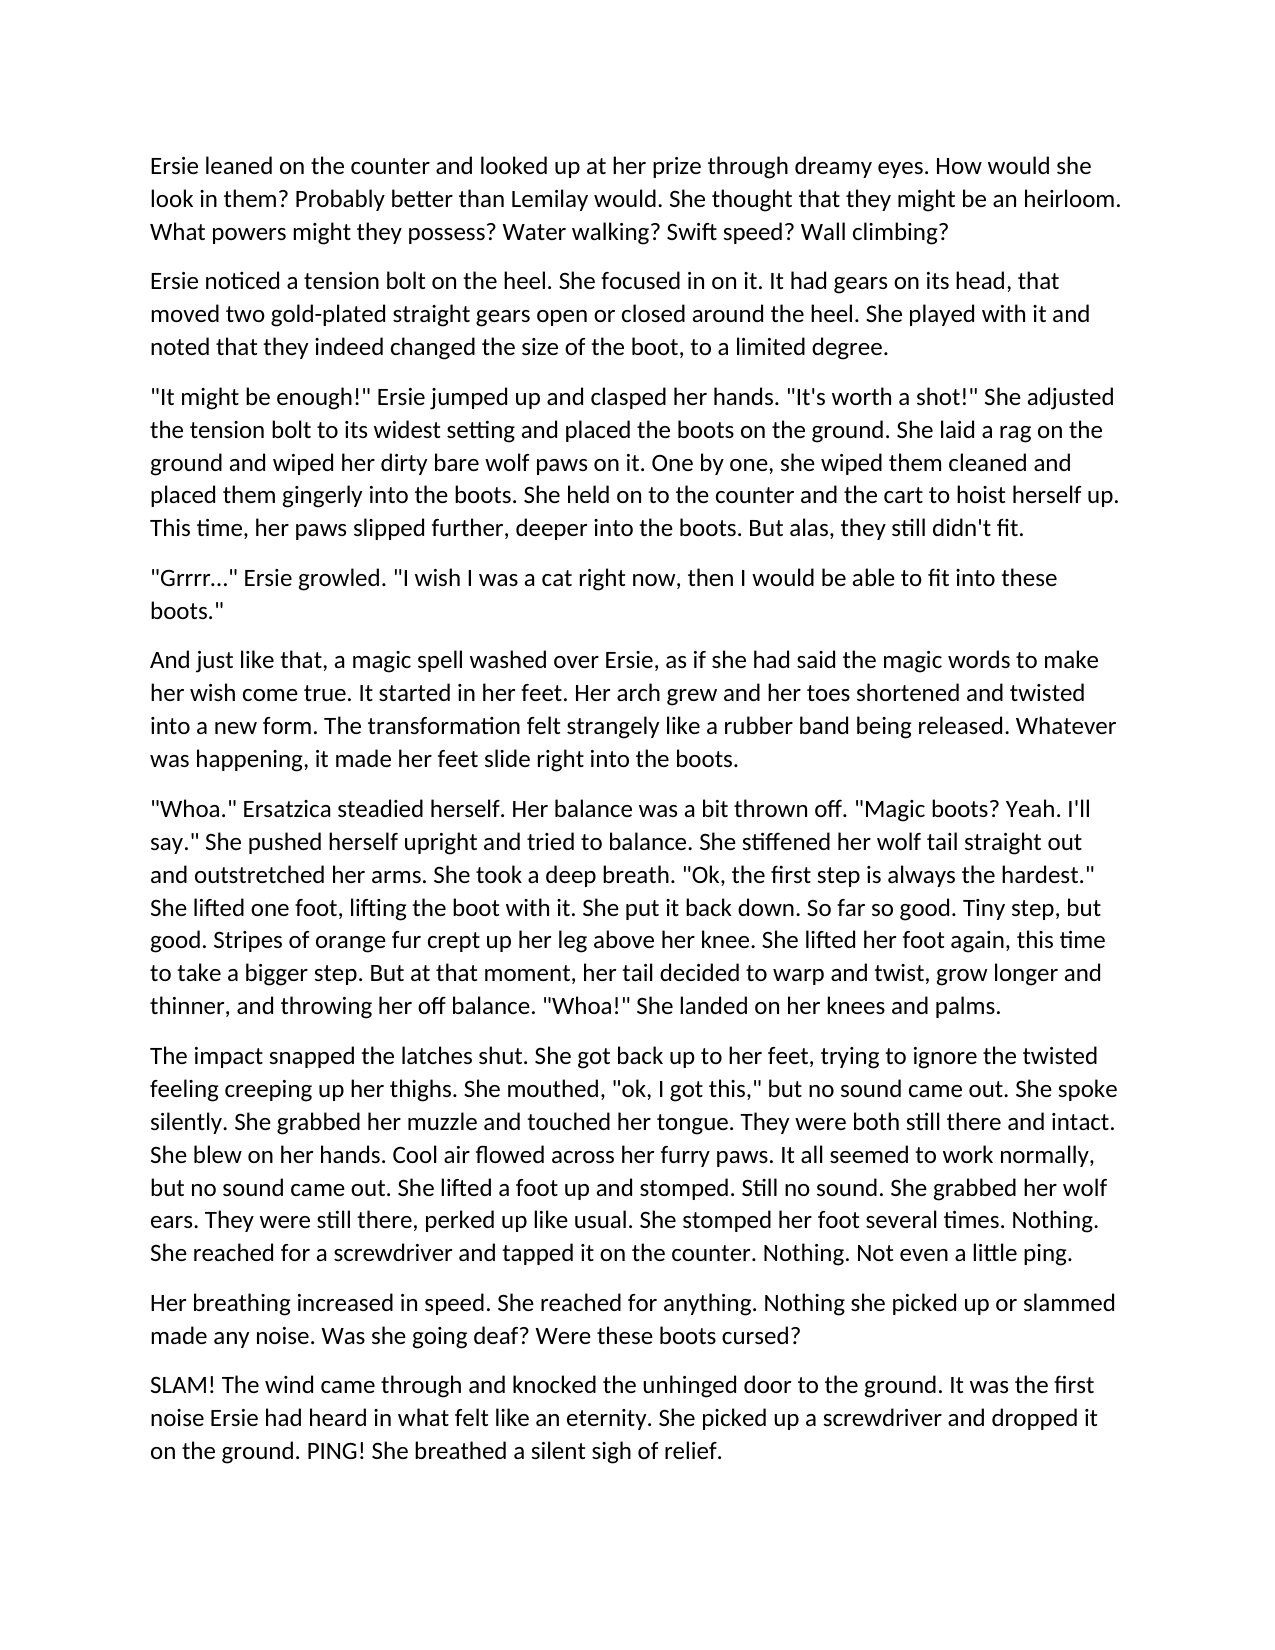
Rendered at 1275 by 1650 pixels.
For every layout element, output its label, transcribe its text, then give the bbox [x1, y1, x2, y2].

text "Whoa." Ersatzica steadied herself. Her balance was a bit thrown off. "Magic boots? Yeah. I'll say." She pushed herself upright and tried to balance. She stiffened her wolf tail straight out and outstretched her arms. She took a deep breath. "Ok, the first step is always the hardest." She lifted one foot, lifting the boot with it. She put it back down. So far so good. Tiny step, but good. Stripes of orange fur crept up her leg above her knee. She lifted her foot again, this time to take a bigger step. But at that moment, her tail decided to warp and twist, grow longer and thinner, and throwing her off balance. "Whoa!" She landed on her knees and palms. [150, 793, 1125, 1021]
text The impact snapped the latches shut. She got back up to her feet, trying to ignore the twisted feeling creeping up her thighs. She mouthed, "ok, I got this," but no sound came out. She spoke silently. She grabbed her muzzle and touched her tongue. They were both still there and intact. She blew on her hands. Cool air flowed across her furry paws. It all seemed to work normally, but no sound came out. She lifted a foot up and stomped. Still no sound. She grabbed her wolf ears. They were still there, perked up like usual. She stomped her foot several times. Nothing. She reached for a screwdriver and tapped it on the counter. Nothing. Not even a little ping. [150, 1040, 1125, 1268]
text And just like that, a magic spell washed over Ersie, as if she had said the magic words to make her wish come true. It started in her feet. Her arch grew and her toes shortened and twisted into a new form. The transformation felt strangely like a rubber band being released. Whatever was happening, it made her feet slide right into the boots. [150, 644, 1125, 774]
text Her breathing increased in speed. She reached for anything. Nothing she picked up or slammed made any noise. Was she going deaf? Were these boots cursed? [150, 1287, 1125, 1351]
text "Grrrr…" Ersie growled. "I wish I was a cat right now, then I would be able to fit into these boots." [150, 562, 1125, 626]
text "It might be enough!" Ersie jumped up and clasped her hands. "It's worth a shot!" She adjusted the tension bolt to its widest setting and placed the boots on the ground. She laid a rag on the ground and wiped her dirty bare wolf paws on it. One by one, she wiped them cleaned and placed them gingerly into the boots. She held on to the counter and the cart to hoist herself up. This time, her paws slipped further, deeper into the boots. But alas, they still didn't fit. [150, 381, 1125, 543]
text SLAM! The wind came through and knocked the unhinged door to the ground. It was the first noise Ersie had heard in what felt like an eternity. She picked up a screwdriver and dropped it on the ground. PING! She breathed a silent sigh of relief. [150, 1369, 1125, 1466]
text Ersie noticed a tension bolt on the heel. She focused in on it. It had gears on its head, that moved two gold-plated straight gears open or closed around the heel. She played with it and noted that they indeed changed the size of the boot, to a limited degree. [150, 265, 1125, 362]
text Ersie leaned on the counter and looked up at her prize through dreamy eyes. How would she look in them? Probably better than Lemilay would. She thought that they might be an heirloom. What powers might they possess? Water walking? Swift speed? Wall climbing? [150, 150, 1125, 246]
